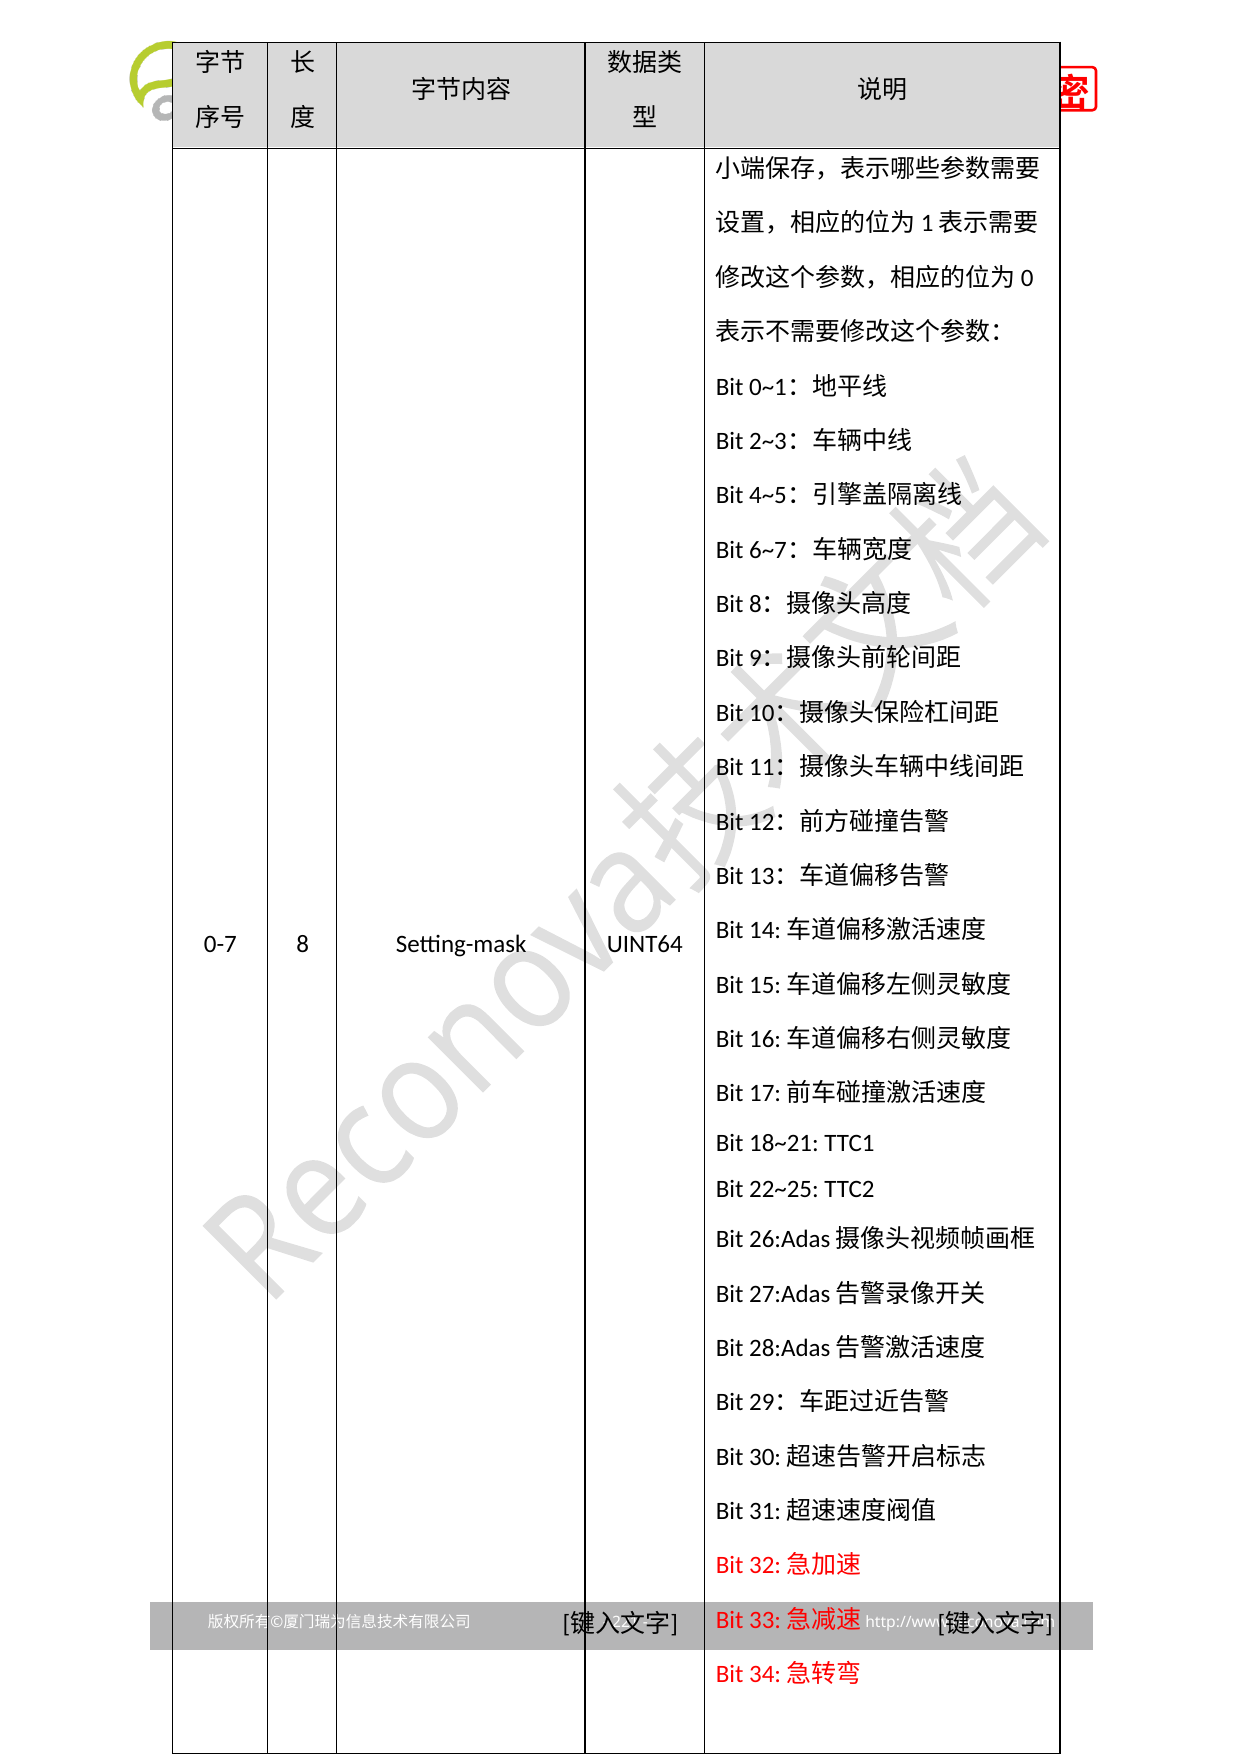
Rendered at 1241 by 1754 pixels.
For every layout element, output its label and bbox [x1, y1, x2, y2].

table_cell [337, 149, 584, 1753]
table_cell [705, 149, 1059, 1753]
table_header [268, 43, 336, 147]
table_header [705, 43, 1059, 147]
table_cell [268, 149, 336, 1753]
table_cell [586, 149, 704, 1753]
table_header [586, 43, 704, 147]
picture [114, 34, 330, 127]
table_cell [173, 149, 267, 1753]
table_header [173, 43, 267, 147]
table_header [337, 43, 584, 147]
